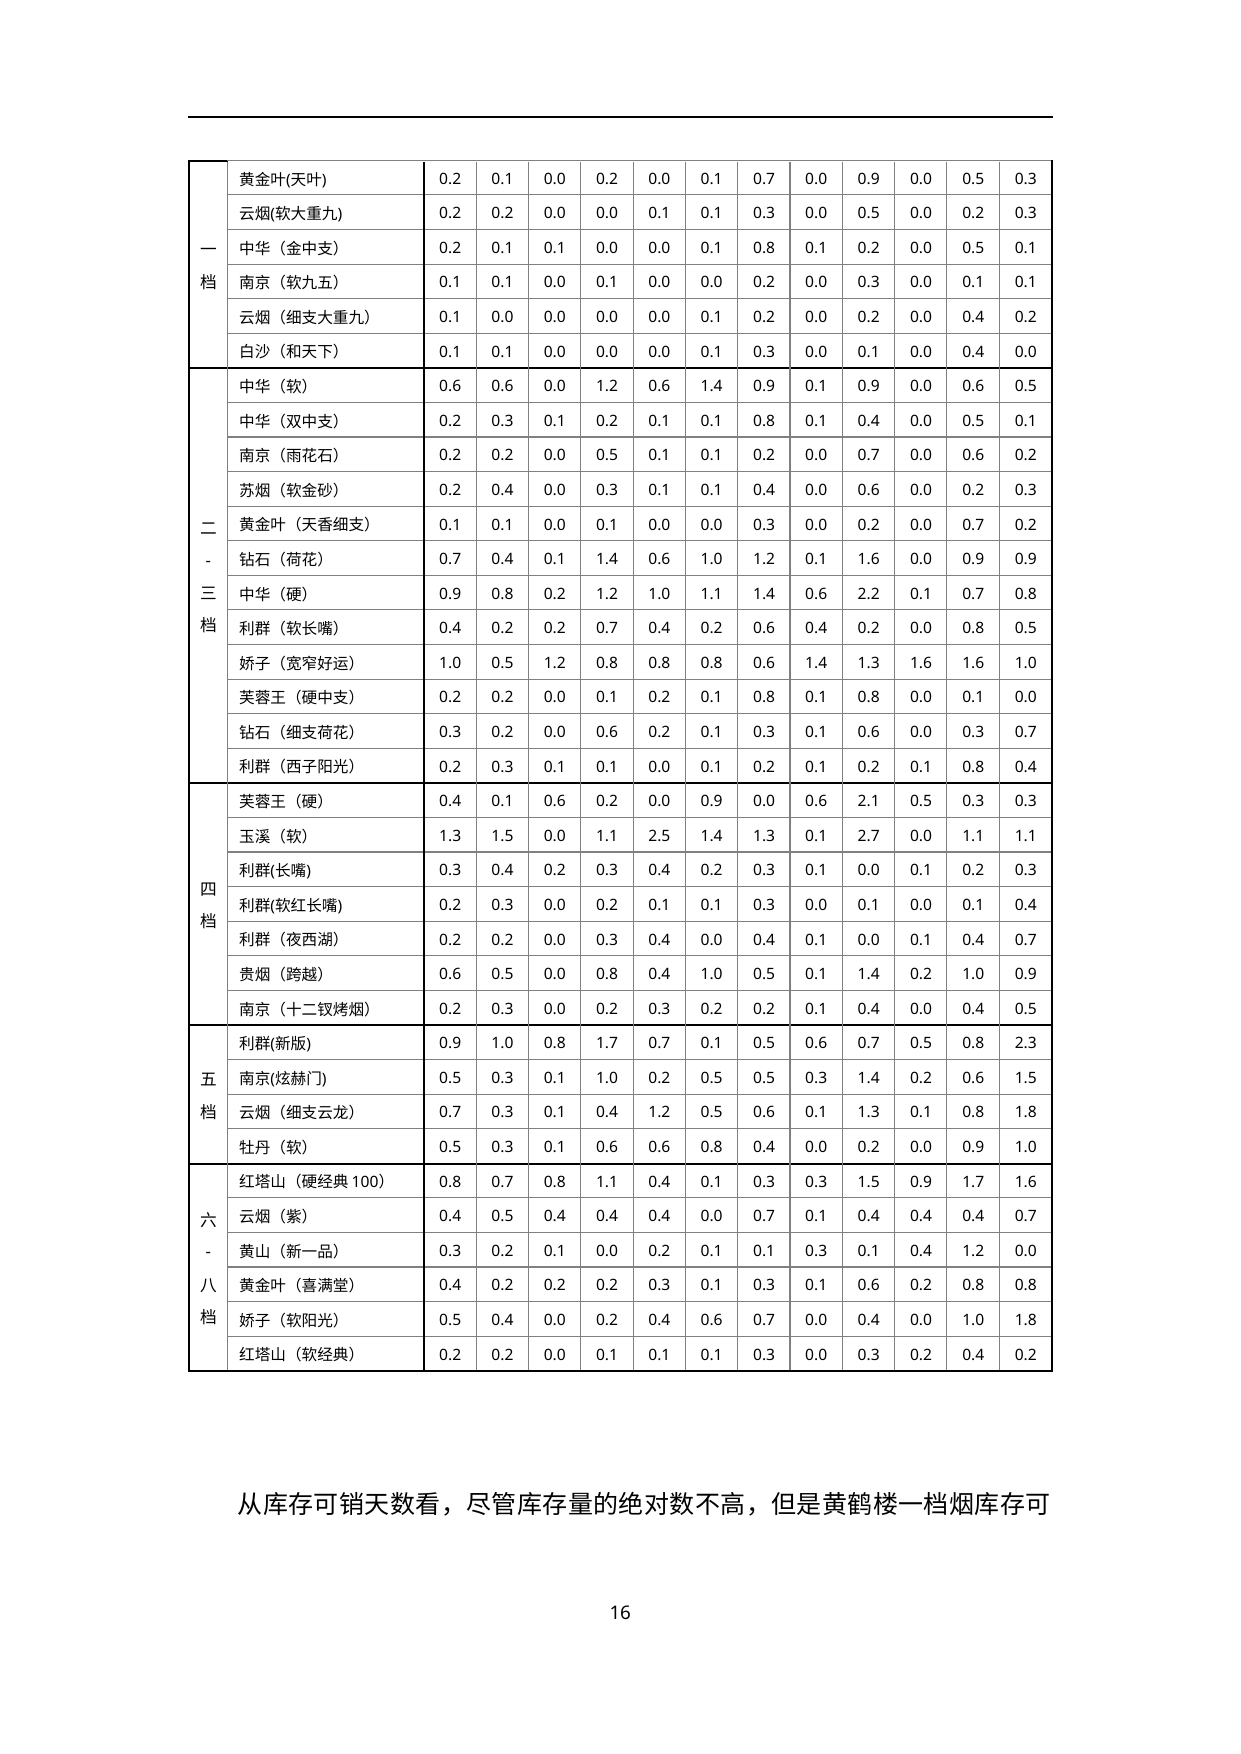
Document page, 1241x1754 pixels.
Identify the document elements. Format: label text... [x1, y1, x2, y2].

table_cell 0.1 [529, 1060, 580, 1093]
table_cell 0.0 [738, 784, 789, 817]
table_cell 0.4 [791, 610, 842, 644]
table_cell 0.1 [686, 334, 737, 367]
table_cell 1.0 [634, 576, 685, 609]
table_cell 0.3 [1000, 853, 1051, 886]
table_cell 0.0 [791, 195, 842, 229]
table_cell 0.3 [738, 853, 789, 886]
table_cell 0.0 [686, 922, 737, 955]
table_cell 0.0 [843, 853, 894, 886]
table_cell 0.3 [738, 1165, 789, 1197]
table_cell 1.2 [529, 645, 580, 678]
table_cell 0.8 [686, 645, 737, 678]
table_cell 0.4 [634, 610, 685, 644]
table_cell 0.8 [1000, 576, 1051, 609]
table_cell 贵烟（跨越） [228, 956, 423, 990]
table_cell 0.1 [947, 887, 999, 921]
table_cell 0.5 [1000, 610, 1051, 644]
table_cell 0.5 [425, 1302, 476, 1336]
table_cell 南京（雨花石） [228, 438, 423, 471]
table_cell 南京（十二钗烤烟） [228, 991, 423, 1024]
table_cell 0.2 [686, 853, 737, 886]
table_cell 0.0 [791, 887, 842, 921]
table_cell 0.2 [1000, 299, 1051, 333]
table_cell 0.4 [425, 1268, 476, 1301]
table_cell 0.5 [895, 1026, 946, 1059]
table_cell 0.1 [686, 1268, 737, 1301]
table_cell 0.1 [895, 853, 946, 886]
table_cell 0.1 [686, 714, 737, 748]
table_cell 0.1 [425, 299, 476, 333]
table_cell 0.2 [895, 1268, 946, 1301]
table_cell 1.0 [947, 956, 999, 990]
table_cell 0.0 [895, 991, 946, 1024]
table_cell 0.1 [686, 749, 737, 782]
table_cell 0.0 [529, 818, 580, 851]
table_cell 0.6 [738, 610, 789, 644]
table_cell 0.1 [738, 1233, 789, 1266]
table_cell 0.1 [477, 784, 528, 817]
table_cell 钻石（荷花） [228, 541, 423, 575]
table_cell 0.3 [581, 853, 633, 886]
table_cell 0.8 [1000, 1268, 1051, 1301]
table_cell 0.2 [477, 714, 528, 748]
table_cell 0.1 [791, 230, 842, 263]
table_cell 1.0 [947, 1302, 999, 1336]
table_cell 0.0 [895, 1302, 946, 1336]
table_cell 0.0 [634, 334, 685, 367]
table_cell 0.3 [477, 749, 528, 782]
table_cell 0.2 [477, 1337, 528, 1370]
table_cell 0.2 [947, 853, 999, 886]
table_cell 0.5 [947, 403, 999, 436]
table_cell 1.3 [843, 645, 894, 678]
table_cell 0.7 [947, 576, 999, 609]
table_cell 1.4 [843, 1060, 894, 1093]
table_cell 0.3 [425, 1233, 476, 1266]
table_cell 0.9 [843, 369, 894, 402]
table_cell 黄金叶(天叶) [228, 161, 424, 194]
table_cell 0.4 [738, 1129, 789, 1163]
table_cell 0.2 [425, 991, 476, 1024]
table_cell 0.0 [895, 507, 946, 540]
table_cell 0.1 [791, 369, 842, 402]
table_cell 1.1 [581, 1165, 633, 1197]
table_cell 0.3 [1000, 195, 1051, 229]
table_cell 0.6 [425, 369, 476, 402]
table_cell 0.8 [477, 576, 528, 609]
table_cell 1.4 [581, 541, 633, 575]
table_cell 0.1 [529, 541, 580, 575]
table_cell 0.2 [738, 265, 789, 298]
table_cell 0.8 [634, 645, 685, 678]
table_cell 0.1 [895, 922, 946, 955]
table_cell 钻石（细支荷花） [228, 714, 423, 748]
table_cell 娇子（宽窄好运） [228, 645, 423, 678]
table_cell 0.1 [791, 1095, 842, 1128]
table_cell 0.0 [529, 265, 580, 298]
table_cell 0.3 [947, 784, 999, 817]
table_cell 0.2 [477, 195, 528, 229]
table_cell 0.5 [477, 1198, 528, 1232]
table_cell 0.6 [843, 1268, 894, 1301]
table_cell 0.1 [686, 438, 737, 471]
table_cell 黄山（新一品） [228, 1233, 423, 1266]
table_cell 0.2 [529, 1268, 580, 1301]
table_cell 1.0 [477, 1026, 528, 1059]
table_cell 一档 [190, 162, 227, 367]
table_cell 0.2 [634, 1233, 685, 1266]
table_cell 0.4 [843, 991, 894, 1024]
table_cell 1.2 [738, 541, 789, 575]
table_cell 云烟（紫） [228, 1198, 423, 1232]
table_cell 0.2 [947, 195, 999, 229]
table_cell 0.2 [738, 299, 789, 333]
table_cell 0.3 [477, 1095, 528, 1128]
table_cell 0.0 [581, 1233, 633, 1266]
table_cell 1.8 [1000, 1095, 1051, 1128]
table_cell 0.1 [686, 887, 737, 921]
table_cell 0.4 [738, 922, 789, 955]
table_cell 0.4 [581, 1198, 633, 1232]
table_cell 0.2 [1000, 438, 1051, 471]
table_cell 1.0 [686, 956, 737, 990]
table_cell 0.0 [477, 299, 528, 333]
table_cell 0.6 [634, 369, 685, 402]
table_cell 1.6 [895, 645, 946, 678]
table_cell 1.7 [947, 1165, 999, 1197]
table_cell 0.3 [843, 1337, 894, 1370]
table_cell 0.8 [843, 680, 894, 713]
table_cell 0.4 [477, 1302, 528, 1336]
table_cell 0.2 [843, 299, 894, 333]
table_cell 白沙（和天下） [228, 334, 423, 367]
table_cell 0.8 [581, 645, 633, 678]
table_cell 0.1 [1000, 403, 1051, 436]
table_cell 娇子（软阳光） [228, 1302, 423, 1336]
table_cell 0.6 [738, 1095, 789, 1128]
table_cell 2.5 [634, 818, 685, 851]
table_cell 0.4 [843, 1198, 894, 1232]
table_cell 0.0 [529, 887, 580, 921]
table_cell 0.4 [425, 1198, 476, 1232]
table_cell 0.1 [529, 1095, 580, 1128]
table_cell 0.8 [738, 403, 789, 436]
table_cell 1.4 [791, 645, 842, 678]
table_cell 0.2 [425, 161, 476, 194]
table_cell 0.2 [738, 991, 789, 1024]
table_cell 0.0 [529, 438, 580, 471]
table_cell 0.0 [1000, 680, 1051, 713]
table_cell 0.2 [581, 1302, 633, 1336]
table_cell 0.0 [529, 299, 580, 333]
table_cell 0.3 [477, 1060, 528, 1093]
table_cell 0.0 [895, 818, 946, 851]
table_cell 0.9 [686, 784, 737, 817]
table_cell 中华（金中支） [228, 230, 423, 263]
table_cell 黄金叶（天香细支） [228, 507, 423, 540]
table_cell 四档 [190, 784, 227, 1024]
table_cell 1.1 [581, 818, 633, 851]
table_cell 0.2 [634, 1060, 685, 1093]
table_cell 0.0 [529, 680, 580, 713]
table_cell 0.3 [581, 922, 633, 955]
table_cell 1.2 [581, 576, 633, 609]
table_cell 0.2 [686, 610, 737, 644]
table_cell 0.3 [425, 853, 476, 886]
table_cell 0.5 [477, 956, 528, 990]
table_cell 1.2 [947, 1233, 999, 1266]
table_cell 0.2 [947, 472, 999, 506]
table_cell 1.6 [1000, 1165, 1051, 1197]
table_cell 0.7 [738, 161, 790, 194]
table_cell 0.1 [634, 887, 685, 921]
table_cell 0.9 [895, 1165, 946, 1197]
table_cell 0.9 [947, 1129, 999, 1163]
table_cell 0.0 [634, 507, 685, 540]
table_cell 0.4 [1000, 749, 1051, 782]
table_cell 红塔山（硬经典100） [228, 1165, 423, 1197]
table_cell 0.7 [477, 1165, 528, 1197]
table_cell 0.0 [1000, 334, 1051, 367]
table_cell 0.1 [791, 991, 842, 1024]
table_cell 0.1 [634, 403, 685, 436]
table_cell 0.9 [947, 541, 999, 575]
table_cell 牡丹（软） [228, 1129, 423, 1163]
table_cell 0.3 [425, 714, 476, 748]
table_cell 0.3 [477, 403, 528, 436]
table_cell 0.1 [791, 680, 842, 713]
table_cell 0.3 [791, 1060, 842, 1093]
table_cell 0.6 [947, 369, 999, 402]
table_cell 1.6 [947, 645, 999, 678]
table_cell 0.0 [791, 438, 842, 471]
table_cell 0.1 [895, 576, 946, 609]
table_cell 0.1 [843, 887, 894, 921]
table_cell 利群(新版) [228, 1026, 423, 1059]
table_cell 云烟（细支大重九） [228, 299, 423, 333]
table_cell 0.7 [843, 438, 894, 471]
table_cell 0.4 [895, 1198, 946, 1232]
table_cell 1.5 [1000, 1060, 1051, 1093]
table_cell 0.6 [581, 1129, 633, 1163]
table_cell 0.1 [425, 265, 476, 298]
table_cell 0.1 [634, 472, 685, 506]
table_cell 0.3 [1000, 161, 1051, 194]
table_cell 0.6 [791, 784, 842, 817]
table_cell 0.4 [843, 403, 894, 436]
table_cell 0.0 [791, 299, 842, 333]
table_cell 0.1 [425, 507, 476, 540]
table_cell 0.1 [686, 472, 737, 506]
table_cell 0.2 [581, 991, 633, 1024]
table_cell 0.6 [477, 369, 528, 402]
table_cell 1.4 [686, 369, 737, 402]
table_cell 1.1 [947, 818, 999, 851]
table_cell 0.2 [529, 576, 580, 609]
table_cell 0.3 [477, 1129, 528, 1163]
table_cell 0.1 [581, 680, 633, 713]
table_cell 0.0 [895, 438, 946, 471]
table_cell 0.4 [634, 1302, 685, 1336]
table_cell 南京(炫赫门) [228, 1060, 423, 1093]
table_cell 0.9 [843, 161, 894, 194]
table_cell 0.3 [738, 1337, 789, 1370]
table_cell 1.0 [1000, 645, 1051, 678]
table_cell 0.2 [895, 956, 946, 990]
table_cell 0.0 [529, 991, 580, 1024]
table_cell 0.4 [581, 1095, 633, 1128]
table_cell 0.5 [425, 1060, 476, 1093]
table_cell 0.0 [895, 887, 946, 921]
table_cell 0.6 [529, 784, 580, 817]
table_cell 0.0 [1000, 1233, 1051, 1266]
table_cell 1.6 [843, 541, 894, 575]
table_cell 0.2 [843, 1129, 894, 1163]
table_cell 1.2 [581, 369, 633, 402]
table_cell 芙蓉王（硬） [228, 784, 423, 817]
table_cell 0.0 [634, 784, 685, 817]
table_cell 0.0 [895, 714, 946, 748]
table_cell 0.4 [425, 784, 476, 817]
table_cell 0.1 [791, 749, 842, 782]
table_cell 0.8 [947, 610, 999, 644]
table_cell 0.3 [477, 991, 528, 1024]
table_cell 0.0 [529, 369, 580, 402]
table_cell 0.9 [425, 1026, 476, 1059]
table_cell 0.0 [529, 507, 580, 540]
table_cell 1.1 [686, 576, 737, 609]
table_cell 0.0 [529, 195, 580, 229]
table_cell 0.0 [686, 265, 737, 298]
table_cell 0.7 [738, 1198, 789, 1232]
table_cell 0.1 [686, 161, 737, 194]
table_cell 0.1 [791, 403, 842, 436]
table_cell 0.2 [843, 749, 894, 782]
table_cell 中华（软） [228, 369, 423, 402]
table_cell 0.1 [686, 1233, 737, 1266]
table_cell 0.3 [1000, 472, 1051, 506]
table_cell 0.0 [529, 922, 580, 955]
table_cell 1.3 [738, 818, 789, 851]
table_cell 0.0 [529, 714, 580, 748]
table_cell 0.4 [425, 610, 476, 644]
table_cell 0.5 [477, 645, 528, 678]
table_cell 0.7 [1000, 714, 1051, 748]
table_cell 二-三档 [190, 369, 227, 782]
table_cell 2.1 [843, 784, 894, 817]
table_cell 0.2 [477, 1268, 528, 1301]
table_cell 0.6 [634, 1129, 685, 1163]
table_cell 0.1 [791, 1198, 842, 1232]
table_cell 1.0 [686, 541, 737, 575]
table_cell 0.6 [581, 714, 633, 748]
table_cell 0.0 [634, 299, 685, 333]
table_cell 0.0 [529, 1302, 580, 1336]
table_cell 0.3 [634, 1268, 685, 1301]
table_cell 0.1 [895, 749, 946, 782]
table_cell 0.1 [686, 403, 737, 436]
table_cell 0.3 [791, 1233, 842, 1266]
table_cell 红塔山（软经典） [228, 1337, 423, 1370]
table_cell 芙蓉王（硬中支） [228, 680, 423, 713]
table_cell 0.1 [581, 1337, 633, 1370]
table_cell 0.0 [529, 1337, 580, 1370]
table_cell 0.1 [843, 1233, 894, 1266]
table_cell 0.0 [581, 230, 633, 263]
table_cell 利群（夜西湖） [228, 922, 423, 955]
table_cell 0.1 [477, 334, 528, 367]
table_cell 0.1 [895, 1095, 946, 1128]
table_cell 1.5 [843, 1165, 894, 1197]
table_cell 0.6 [843, 472, 894, 506]
table_cell 0.0 [634, 265, 685, 298]
table_cell 0.8 [738, 230, 789, 263]
table_cell 0.3 [791, 1165, 842, 1197]
table_cell 云烟（细支云龙） [228, 1095, 423, 1128]
table_cell 0.2 [477, 438, 528, 471]
table_cell 0.3 [738, 714, 789, 748]
table_cell 0.8 [947, 1268, 999, 1301]
table_cell 0.1 [634, 1337, 685, 1370]
table_cell 0.4 [634, 1198, 685, 1232]
table_cell 0.1 [686, 230, 737, 263]
table_cell 0.2 [425, 887, 476, 921]
table_cell 0.8 [529, 1165, 580, 1197]
table_cell 2.7 [843, 818, 894, 851]
table_cell 0.8 [529, 1026, 580, 1059]
table_cell 0.6 [425, 956, 476, 990]
table_cell 0.2 [738, 749, 789, 782]
table_cell 0.0 [581, 299, 633, 333]
table_cell 0.0 [791, 507, 842, 540]
table_cell 0.5 [738, 1060, 789, 1093]
table_cell 0.0 [791, 472, 842, 506]
table_cell 0.1 [529, 1233, 580, 1266]
table_cell 0.0 [895, 403, 946, 436]
table_cell 0.1 [1000, 230, 1051, 263]
table_cell 0.0 [895, 472, 946, 506]
table_cell 0.7 [1000, 1198, 1051, 1232]
table_cell 0.7 [947, 507, 999, 540]
table_cell 0.1 [529, 749, 580, 782]
table_cell 0.1 [686, 299, 737, 333]
table_cell 0.1 [634, 195, 685, 229]
table_cell 0.4 [634, 1165, 685, 1197]
table_cell 0.0 [634, 161, 685, 194]
table_cell 0.4 [634, 956, 685, 990]
table_cell 0.0 [791, 1129, 842, 1163]
table_cell 0.0 [634, 230, 685, 263]
table_cell 0.5 [738, 956, 789, 990]
table_cell 0.0 [791, 161, 842, 194]
table_cell 0.3 [738, 334, 789, 367]
table_cell 0.0 [529, 334, 580, 367]
table_cell 0.1 [686, 1165, 737, 1197]
table_cell 0.0 [529, 956, 580, 990]
table_cell 1.0 [581, 1060, 633, 1093]
table_cell 0.5 [686, 1060, 737, 1093]
table_cell 0.1 [791, 922, 842, 955]
table_cell 0.6 [947, 438, 999, 471]
table_cell 0.1 [634, 438, 685, 471]
table_cell 0.1 [477, 507, 528, 540]
table_cell 0.3 [738, 1268, 789, 1301]
table_cell 0.2 [895, 1337, 946, 1370]
table_cell 0.1 [686, 680, 737, 713]
table_cell 0.3 [634, 991, 685, 1024]
table_cell 黄金叶（喜满堂） [228, 1268, 423, 1301]
table_cell 0.2 [634, 680, 685, 713]
table_cell 0.1 [529, 230, 580, 263]
table_cell 中华（硬） [228, 576, 423, 609]
table_cell 0.4 [947, 1337, 999, 1370]
table_cell 0.0 [895, 230, 946, 263]
table_cell 0.8 [947, 1095, 999, 1128]
table_cell 0.1 [1000, 265, 1051, 298]
table_cell 0.9 [738, 369, 789, 402]
table_cell 0.2 [425, 922, 476, 955]
table_cell 0.0 [895, 369, 946, 402]
table_cell 0.2 [425, 680, 476, 713]
table_cell 0.0 [895, 680, 946, 713]
table_cell 0.3 [1000, 784, 1051, 817]
table_cell 0.5 [843, 195, 894, 229]
table_cell 0.5 [1000, 369, 1051, 402]
table_cell 0.7 [581, 610, 633, 644]
table_cell 0.2 [529, 610, 580, 644]
table_cell 0.8 [686, 1129, 737, 1163]
table_cell 0.6 [791, 1026, 842, 1059]
table_cell 0.0 [634, 749, 685, 782]
table_cell 0.0 [686, 507, 737, 540]
table_cell 0.2 [843, 610, 894, 644]
table_cell 0.1 [425, 334, 476, 367]
table_cell 2.3 [1000, 1026, 1051, 1059]
table_cell 0.2 [686, 991, 737, 1024]
table_cell 0.4 [843, 1302, 894, 1336]
table_cell 0.4 [634, 922, 685, 955]
table_cell 0.3 [947, 714, 999, 748]
table_cell 0.2 [529, 853, 580, 886]
table_cell 0.7 [425, 541, 476, 575]
table_cell 0.4 [477, 541, 528, 575]
table_cell 1.8 [1000, 1302, 1051, 1336]
table_cell 0.2 [425, 403, 476, 436]
table_cell 0.5 [895, 784, 946, 817]
table_cell 0.4 [895, 1233, 946, 1266]
table_cell 0.2 [581, 403, 633, 436]
table_cell 0.0 [529, 161, 580, 194]
table_cell 0.1 [477, 230, 528, 263]
table_cell 0.4 [634, 853, 685, 886]
table_cell 0.2 [425, 438, 476, 471]
table_cell 0.6 [738, 645, 789, 678]
table_cell 中华（双中支） [228, 403, 423, 436]
table_cell 0.0 [791, 334, 842, 367]
table_cell 0.1 [843, 334, 894, 367]
table_cell 南京（软九五） [228, 265, 423, 298]
table_cell 0.1 [947, 680, 999, 713]
table_cell 0.4 [477, 853, 528, 886]
table_cell 0.1 [791, 818, 842, 851]
table_cell 0.5 [581, 438, 633, 471]
table_cell 0.1 [791, 853, 842, 886]
table_cell 0.4 [947, 991, 999, 1024]
table_cell 0.2 [581, 1268, 633, 1301]
table_cell 0.8 [581, 956, 633, 990]
table_cell 0.9 [1000, 541, 1051, 575]
table_cell 0.2 [425, 472, 476, 506]
table_cell 1.5 [477, 818, 528, 851]
table_cell 0.0 [895, 1129, 946, 1163]
table_cell 玉溪（软） [228, 818, 423, 851]
table_cell 0.7 [425, 1095, 476, 1128]
table_cell 0.0 [895, 334, 946, 367]
table_cell 0.1 [581, 265, 633, 298]
table_cell 0.0 [529, 472, 580, 506]
table_cell 0.8 [738, 680, 789, 713]
table_cell 0.0 [581, 334, 633, 367]
table_cell 0.7 [738, 1302, 789, 1336]
table_cell 0.0 [895, 161, 946, 194]
table_cell 0.3 [581, 472, 633, 506]
table_cell 1.1 [1000, 818, 1051, 851]
table_cell 0.2 [1000, 507, 1051, 540]
table_cell 0.2 [425, 749, 476, 782]
table_cell 0.5 [1000, 991, 1051, 1024]
table_cell 0.2 [425, 230, 476, 263]
table_cell 0.4 [947, 334, 999, 367]
table_cell 0.2 [843, 507, 894, 540]
table_cell 0.1 [686, 1337, 737, 1370]
table_cell 1.4 [738, 576, 789, 609]
table_cell 利群（西子阳光） [228, 749, 423, 782]
table_cell 0.8 [947, 1026, 999, 1059]
table_cell 1.7 [581, 1026, 633, 1059]
table_cell 0.1 [581, 749, 633, 782]
table_cell 五档 [190, 1026, 227, 1163]
table_cell 0.3 [843, 265, 894, 298]
table_cell 0.7 [1000, 922, 1051, 955]
table_cell 0.1 [581, 507, 633, 540]
table_cell 0.0 [895, 195, 946, 229]
table_cell 0.5 [738, 1026, 789, 1059]
table_cell 0.6 [686, 1302, 737, 1336]
table_cell 0.2 [477, 922, 528, 955]
table_cell 0.1 [529, 1129, 580, 1163]
table_cell 0.2 [581, 887, 633, 921]
table_cell 0.5 [947, 230, 999, 263]
table_cell 0.0 [686, 1198, 737, 1232]
table_cell 0.5 [425, 1129, 476, 1163]
table_cell 0.4 [947, 922, 999, 955]
table_cell 0.3 [738, 507, 789, 540]
table_cell 1.4 [686, 818, 737, 851]
table_cell 0.2 [738, 438, 789, 471]
table_cell 0.0 [791, 265, 842, 298]
table_cell 六-八档 [190, 1165, 227, 1370]
table_cell 0.1 [529, 403, 580, 436]
table_cell 0.2 [477, 1233, 528, 1266]
table_cell 1.0 [425, 645, 476, 678]
table_cell 0.5 [947, 161, 999, 194]
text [187, 1470, 1053, 1535]
table_cell 1.3 [843, 1095, 894, 1128]
table_cell 0.1 [686, 1026, 737, 1059]
table_cell 0.6 [791, 576, 842, 609]
table_cell 0.4 [529, 1198, 580, 1232]
table_cell 0.1 [686, 195, 737, 229]
table_cell 0.3 [738, 887, 789, 921]
table_cell 1.4 [843, 956, 894, 990]
table_cell 0.1 [791, 714, 842, 748]
table_cell 0.1 [791, 541, 842, 575]
table_cell 0.1 [477, 265, 528, 298]
table_cell 0.0 [581, 195, 633, 229]
table_cell 0.3 [738, 195, 789, 229]
table_cell 0.6 [947, 1060, 999, 1093]
table_cell 0.2 [895, 1060, 946, 1093]
table_cell 2.2 [843, 576, 894, 609]
table_cell 0.2 [843, 230, 894, 263]
table_cell 0.0 [895, 610, 946, 644]
table_cell 0.0 [895, 541, 946, 575]
table_cell 0.1 [791, 956, 842, 990]
table_cell 1.3 [425, 818, 476, 851]
table_cell 0.4 [1000, 887, 1051, 921]
table_cell 利群(软红长嘴) [228, 887, 423, 921]
table_cell 0.2 [477, 680, 528, 713]
table_cell 0.4 [947, 1198, 999, 1232]
table_cell 0.8 [425, 1165, 476, 1197]
table_cell 0.7 [843, 1026, 894, 1059]
table_cell 利群（软长嘴） [228, 610, 423, 644]
table_cell 0.4 [477, 472, 528, 506]
table_cell 0.9 [425, 576, 476, 609]
table_cell 0.3 [477, 887, 528, 921]
table_cell 0.0 [895, 299, 946, 333]
table_cell 苏烟（软金砂） [228, 472, 423, 506]
table_cell 0.8 [947, 749, 999, 782]
table_cell 0.2 [425, 1337, 476, 1370]
table_cell 0.0 [895, 265, 946, 298]
table_cell 0.2 [1000, 1337, 1051, 1370]
table_cell 0.5 [686, 1095, 737, 1128]
table_cell 1.0 [1000, 1129, 1051, 1163]
table_cell 0.1 [477, 161, 528, 194]
table_cell 0.7 [634, 1026, 685, 1059]
table_cell 0.2 [581, 161, 633, 194]
table_cell 0.2 [581, 784, 633, 817]
table_cell 0.4 [947, 299, 999, 333]
table_cell 0.1 [947, 265, 999, 298]
table_cell 0.0 [791, 1302, 842, 1336]
table_cell 0.0 [843, 922, 894, 955]
table_cell 0.2 [477, 610, 528, 644]
table_cell 0.2 [634, 714, 685, 748]
table_cell 0.0 [791, 1337, 842, 1370]
table_cell 0.6 [843, 714, 894, 748]
table_cell 1.2 [634, 1095, 685, 1128]
table_cell 0.9 [1000, 956, 1051, 990]
table_cell 0.4 [738, 472, 789, 506]
table_cell 0.1 [791, 1268, 842, 1301]
table_cell 0.2 [425, 195, 476, 229]
table_cell 利群(长嘴) [228, 853, 423, 886]
table_cell 云烟(软大重九) [228, 195, 423, 229]
table_cell 0.6 [634, 541, 685, 575]
